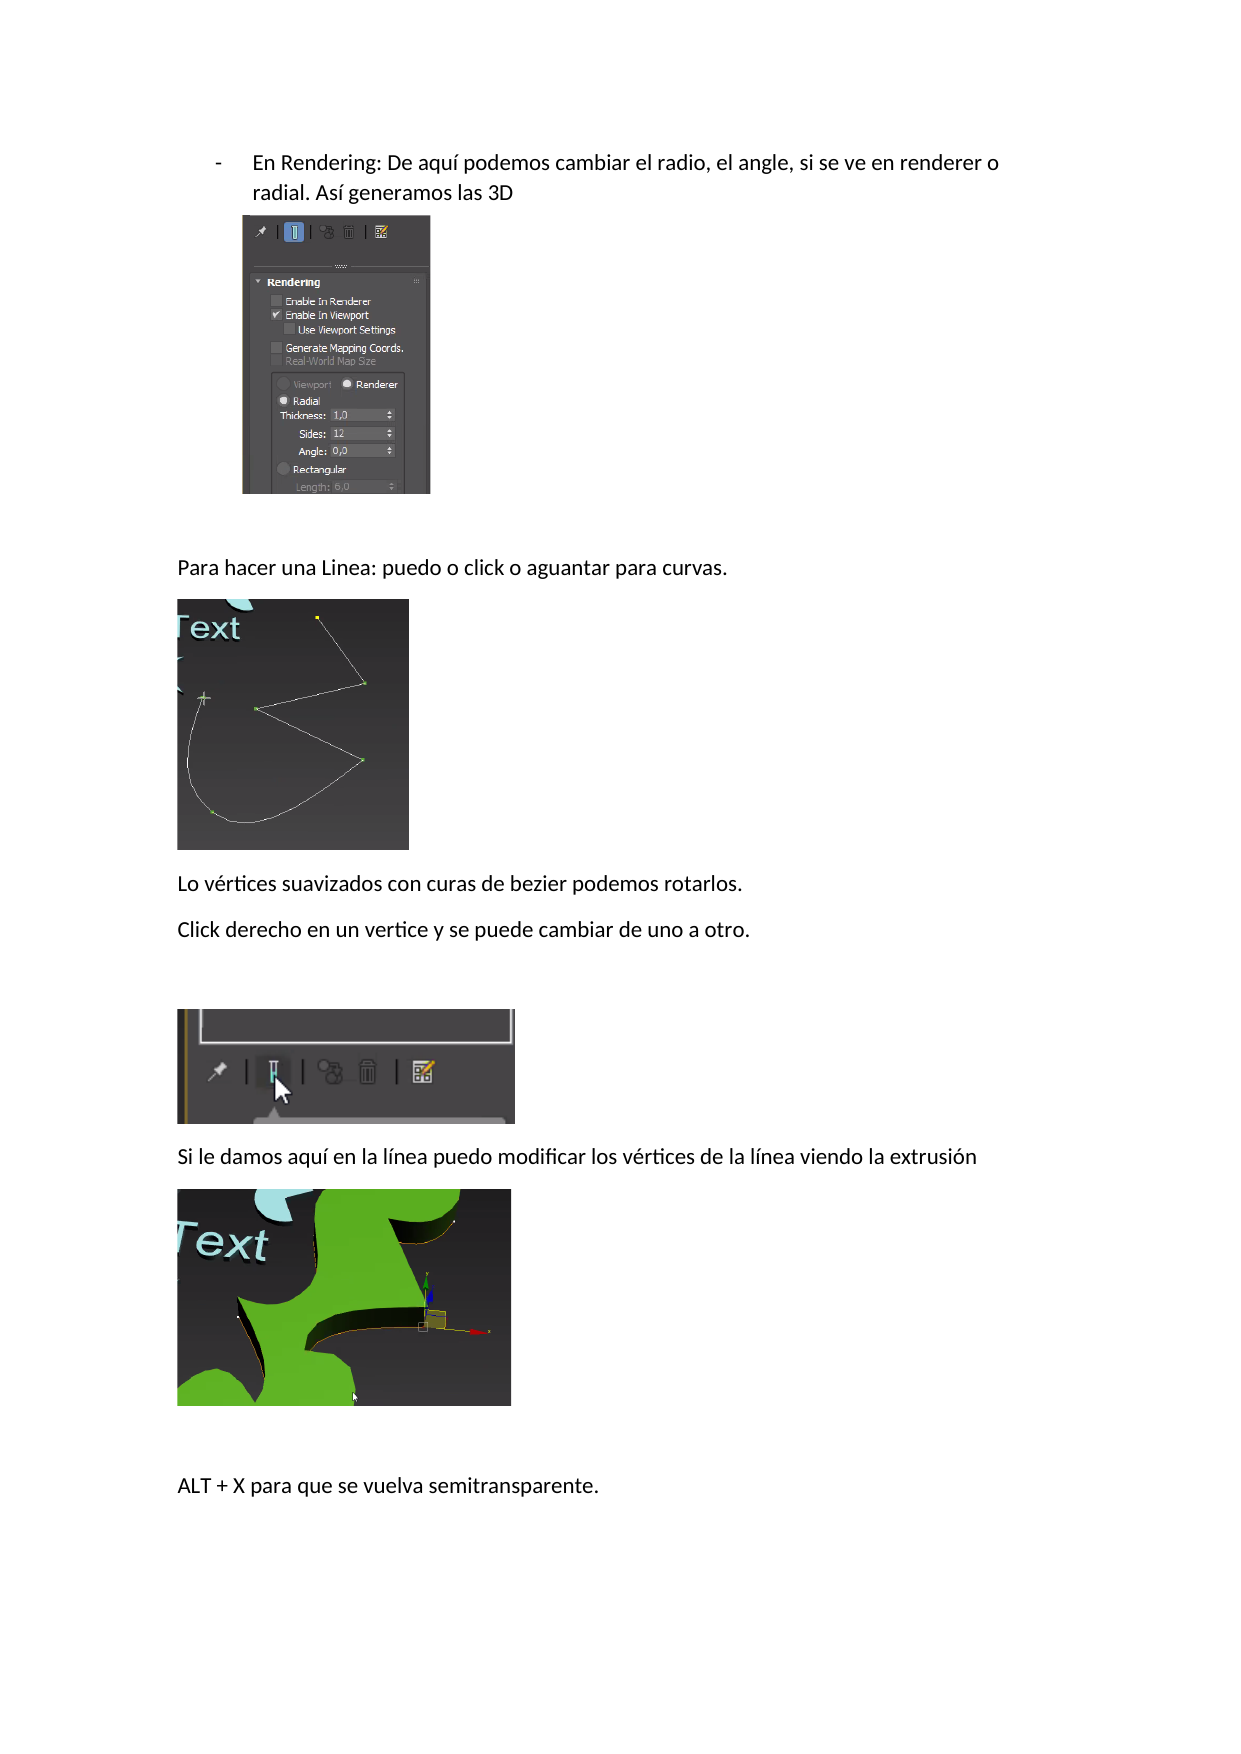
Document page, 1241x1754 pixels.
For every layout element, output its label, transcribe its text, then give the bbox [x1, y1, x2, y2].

picture [177, 1009, 515, 1124]
picture [177, 599, 409, 850]
text Para hacer una Linea: puedo o click o aguantar para curvas. [177, 553, 1063, 581]
picture [242, 215, 431, 494]
text ALT + X para que se vuelva semitransparente. [177, 1471, 1063, 1499]
text Lo vértices suavizados con curas de bezier podemos rotarlos. [177, 869, 1063, 897]
picture [177, 1189, 512, 1406]
list En Rendering: De aquí podemos cambiar el radio, el angle, si se ve en renderer o radial. Así generamos las 3D [215, 148, 1063, 206]
text Click derecho en un vertice y se puede cambiar de uno a otro. [177, 916, 1063, 943]
text Si le damos aquí en la línea puedo modificar los vértices de la línea viendo la extrusión [177, 1142, 1063, 1170]
